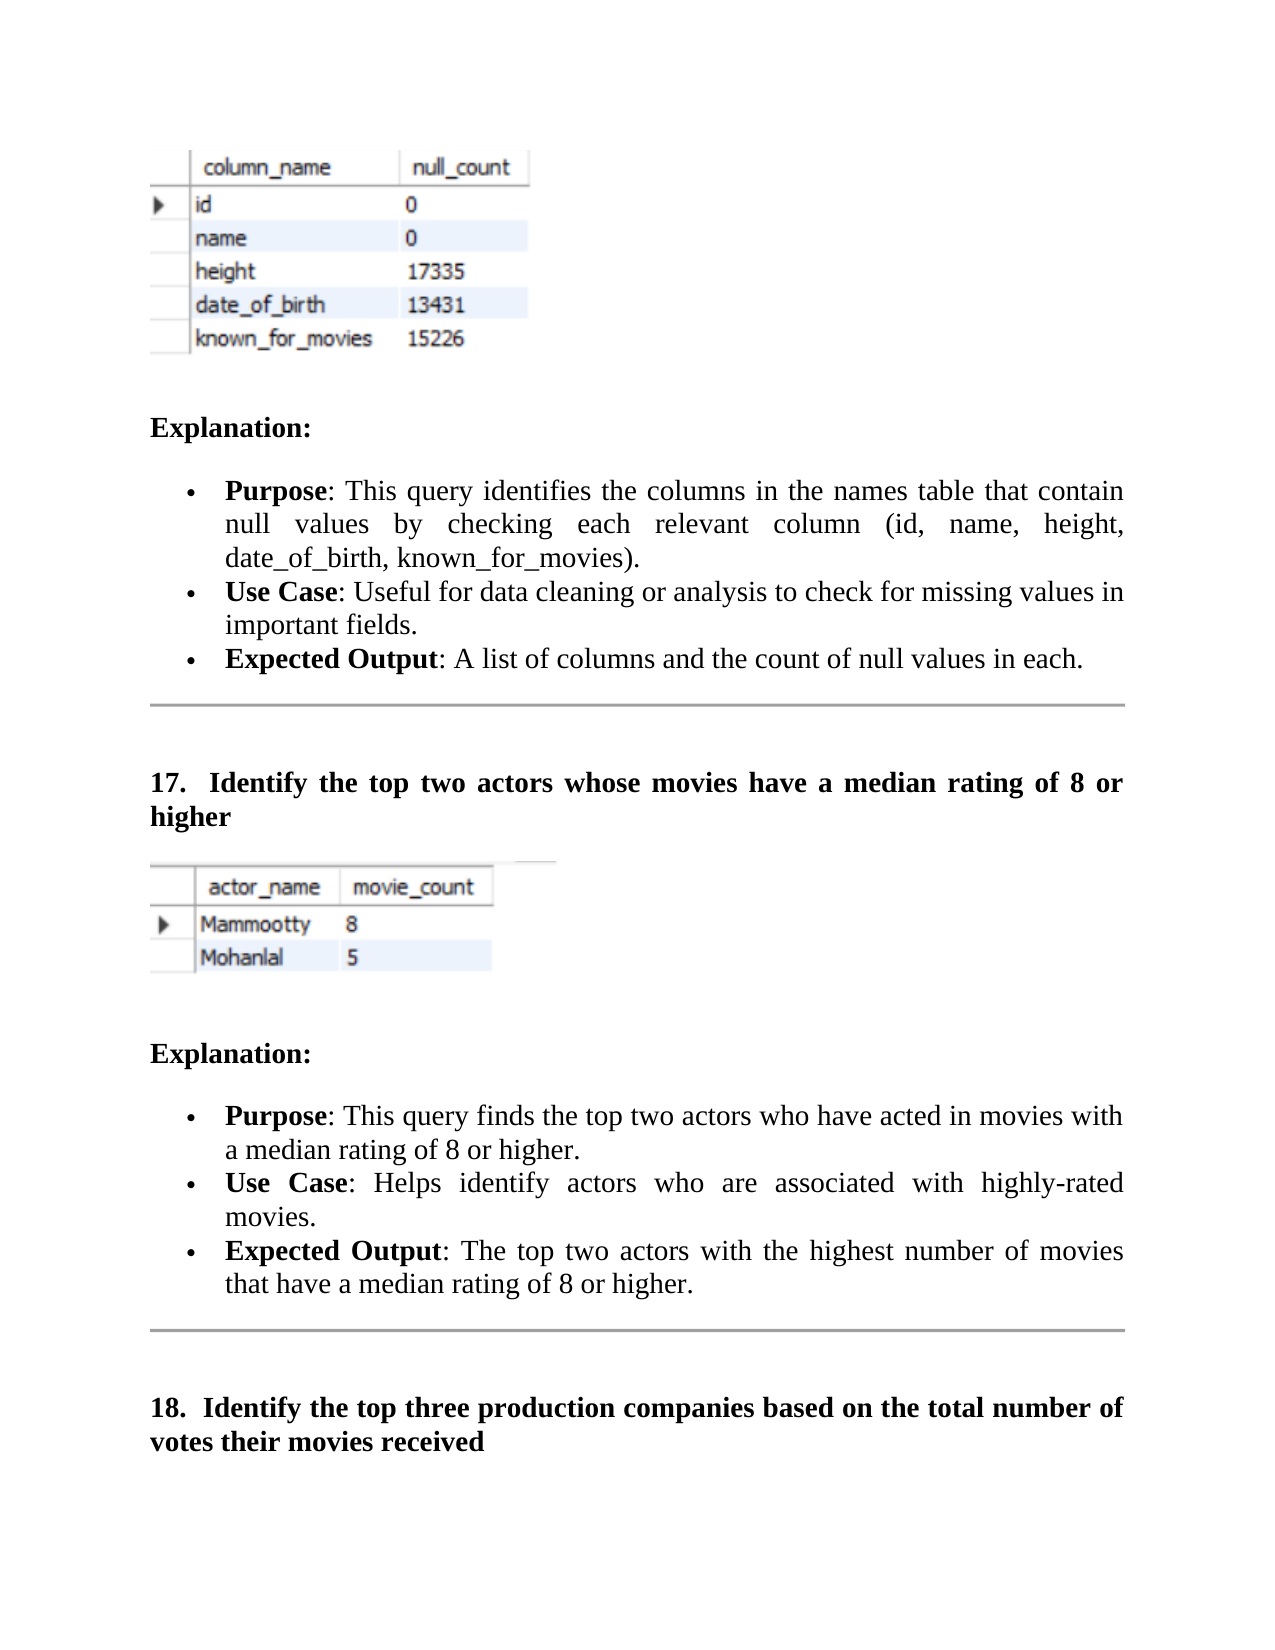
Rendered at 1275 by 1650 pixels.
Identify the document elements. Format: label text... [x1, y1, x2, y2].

text Explanation: [150, 1036, 1125, 1069]
picture [150, 150, 562, 382]
list Expected Output: A list of columns and the count of null values in each. [187, 641, 1125, 674]
text Explanation: [150, 410, 1125, 444]
list Use Case: Useful for data cleaning or analysis to check for missing values in important fields. [187, 574, 1125, 641]
text 18. Identify the top three production companies based on the total number of votes their movies received [150, 1391, 1125, 1458]
list Use Case: Helps identify actors who are associated with highly-rated movies. [187, 1166, 1125, 1233]
list Expected Output: The top two actors with the highest number of movies that have a median rating of 8 or higher. [187, 1233, 1125, 1300]
list Purpose: This query finds the top two actors who have acted in movies with a median rating of 8 or higher. [187, 1098, 1125, 1166]
text 17. Identify the top two actors whose movies have a median rating of 8 or higher [150, 765, 1125, 832]
picture [150, 861, 557, 1007]
list Purpose: This query identifies the columns in the names table that contain null values by checking each relevant column (id, name, height, date_of_birth, known_for_movies). [187, 473, 1125, 574]
